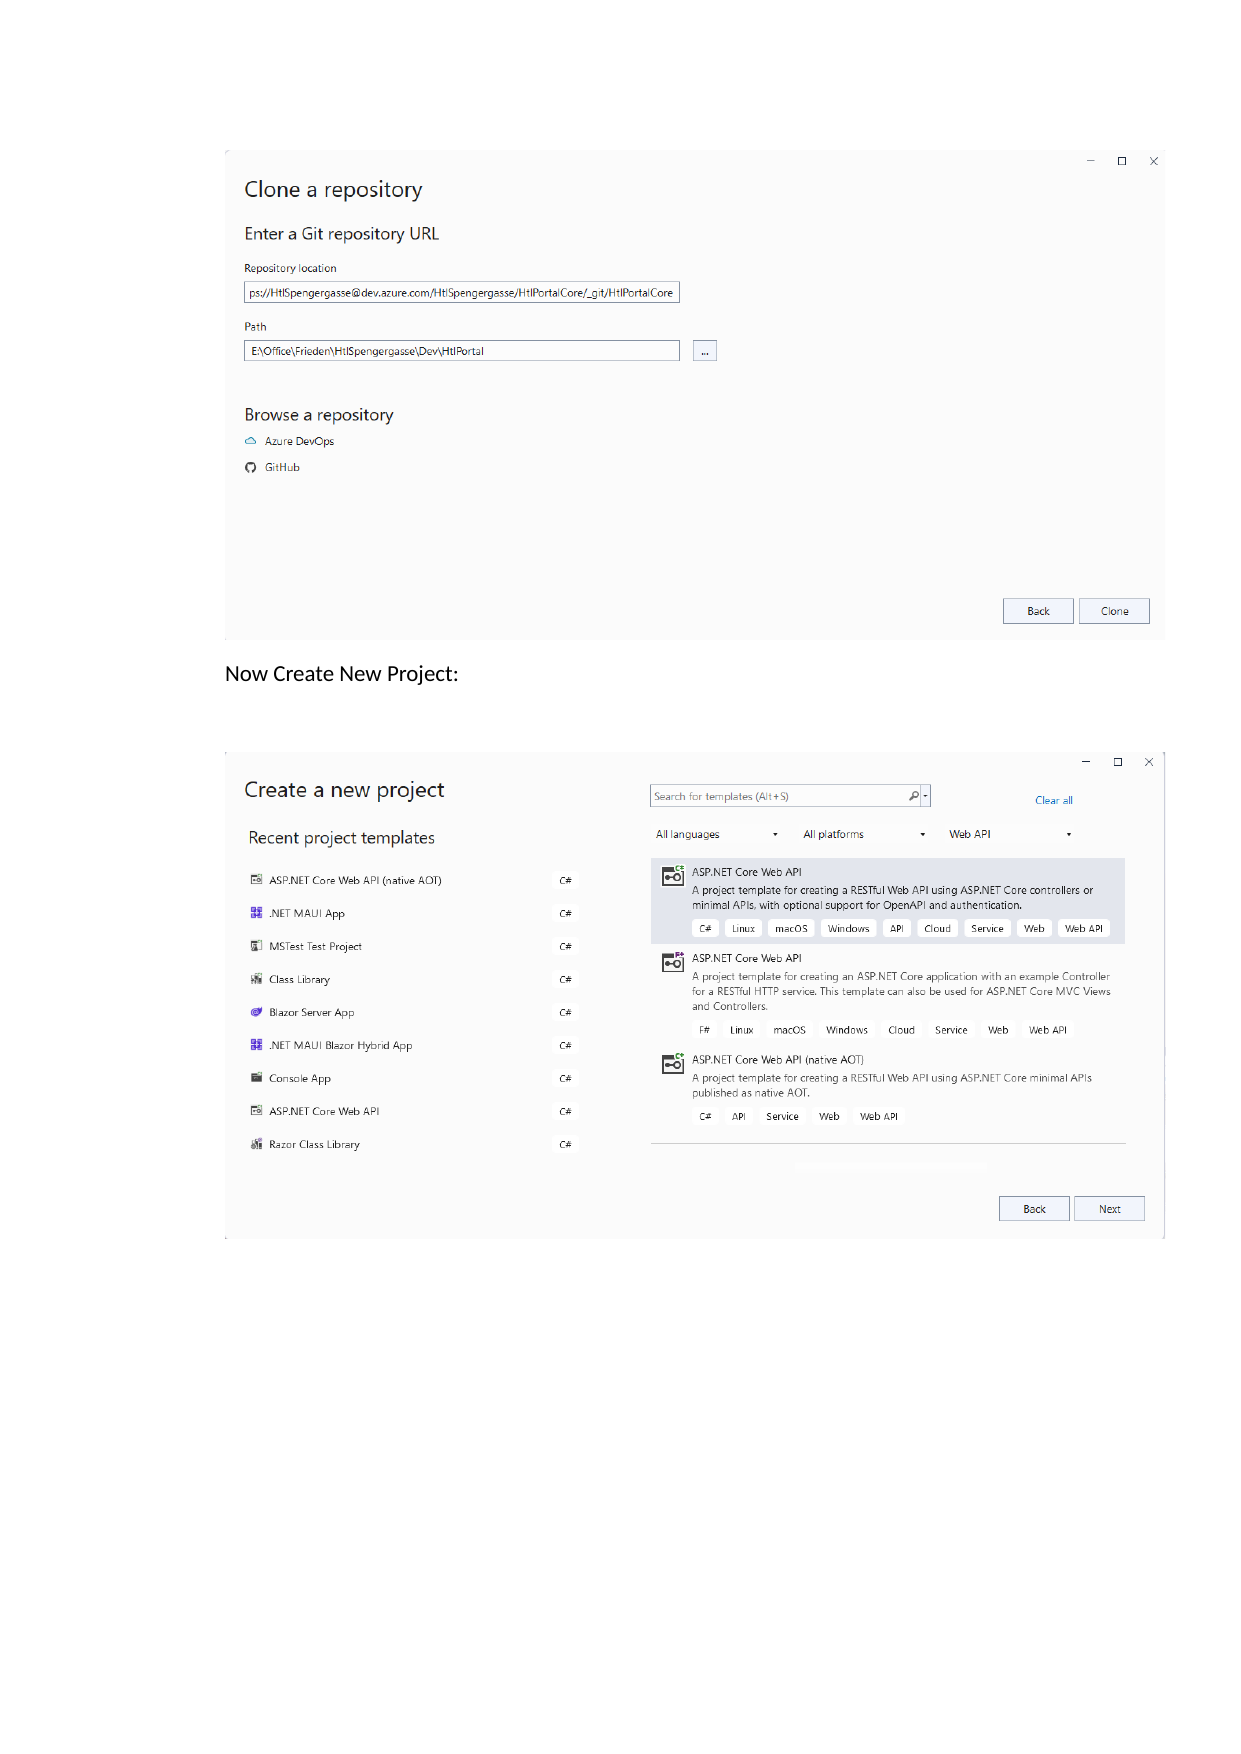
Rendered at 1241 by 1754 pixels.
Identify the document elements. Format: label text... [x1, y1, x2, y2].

picture [225, 150, 1166, 640]
text Now Create New Project: [225, 659, 1090, 687]
picture [225, 752, 1166, 1239]
